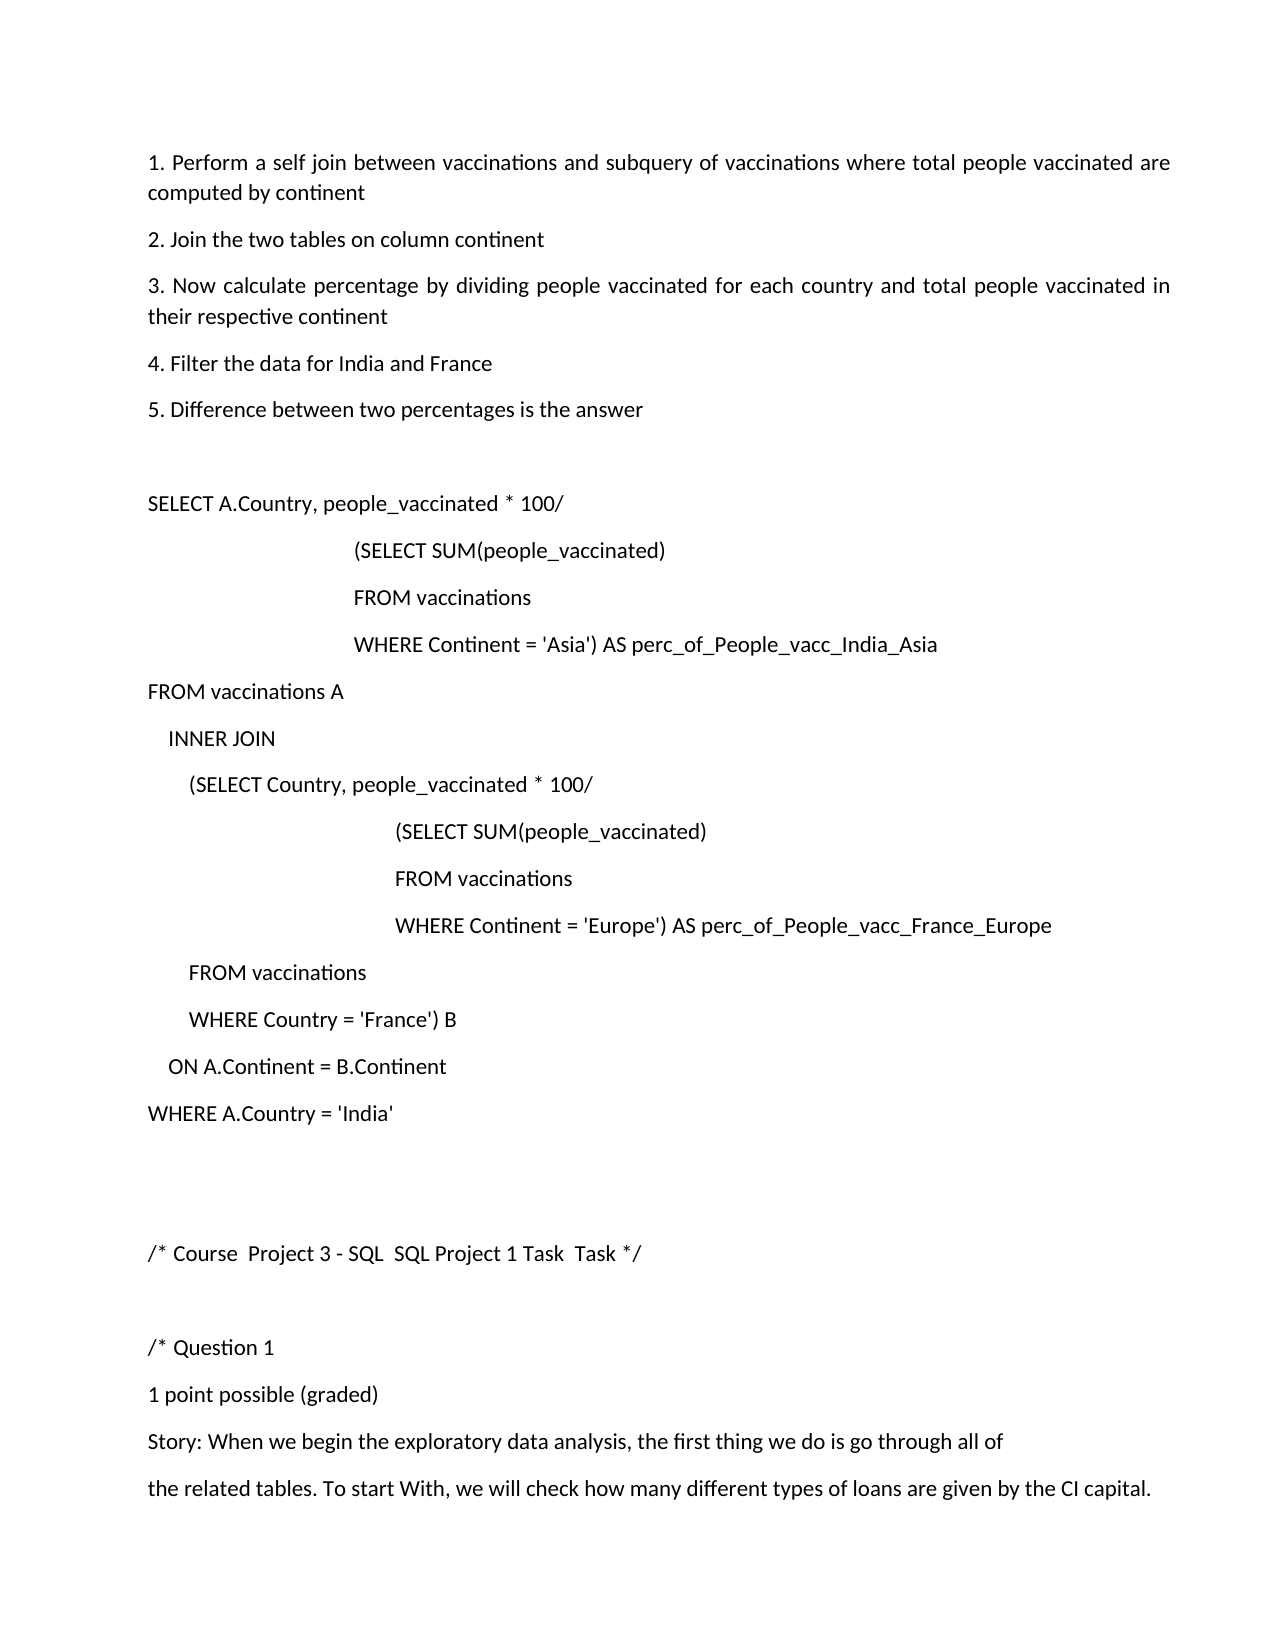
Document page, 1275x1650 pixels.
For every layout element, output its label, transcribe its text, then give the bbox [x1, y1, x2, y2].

text WHERE Continent = 'Europe') AS perc_of_People_vacc_France_Europe [148, 911, 1172, 939]
text /* Question 1 [148, 1333, 1172, 1361]
text WHERE Country = 'France') B [148, 1005, 1172, 1033]
text FROM vaccinations A [148, 677, 1172, 705]
text Story: When we begin the exploratory data analysis, the first thing we do is go through all of [148, 1427, 1172, 1455]
text /* Course Project 3 - SQL SQL Project 1 Task Task */ [148, 1239, 1172, 1267]
text WHERE Continent = 'Asia') AS perc_of_People_vacc_India_Asia [148, 630, 1172, 658]
text INNER JOIN [148, 724, 1172, 752]
text (SELECT SUM(people_vaccinated) [148, 817, 1172, 845]
text FROM vaccinations [148, 864, 1172, 892]
text (SELECT SUM(people_vaccinated) [148, 536, 1172, 564]
text SELECT A.Country, people_vaccinated * 100/ [148, 489, 1172, 517]
text 4. Filter the data for India and France [148, 349, 1172, 377]
text FROM vaccinations [148, 958, 1172, 986]
text 2. Join the two tables on column continent [148, 225, 1172, 253]
text 1 point possible (graded) [148, 1380, 1172, 1408]
text WHERE A.Country = 'India' [148, 1099, 1172, 1127]
text (SELECT Country, people_vaccinated * 100/ [148, 771, 1172, 798]
text 3. Now calculate percentage by dividing people vaccinated for each country and total people vaccinated in their respective continent [148, 272, 1172, 330]
text 1. Perform a self join between vaccinations and subquery of vaccinations where total people vaccinated are computed by continent [148, 148, 1172, 206]
text ON A.Continent = B.Continent [148, 1052, 1172, 1080]
text the related tables. To start With, we will check how many different types of loans are given by the CI capital. [148, 1474, 1172, 1502]
text 5. Difference between two percentages is the answer [148, 396, 1172, 423]
text FROM vaccinations [148, 583, 1172, 611]
